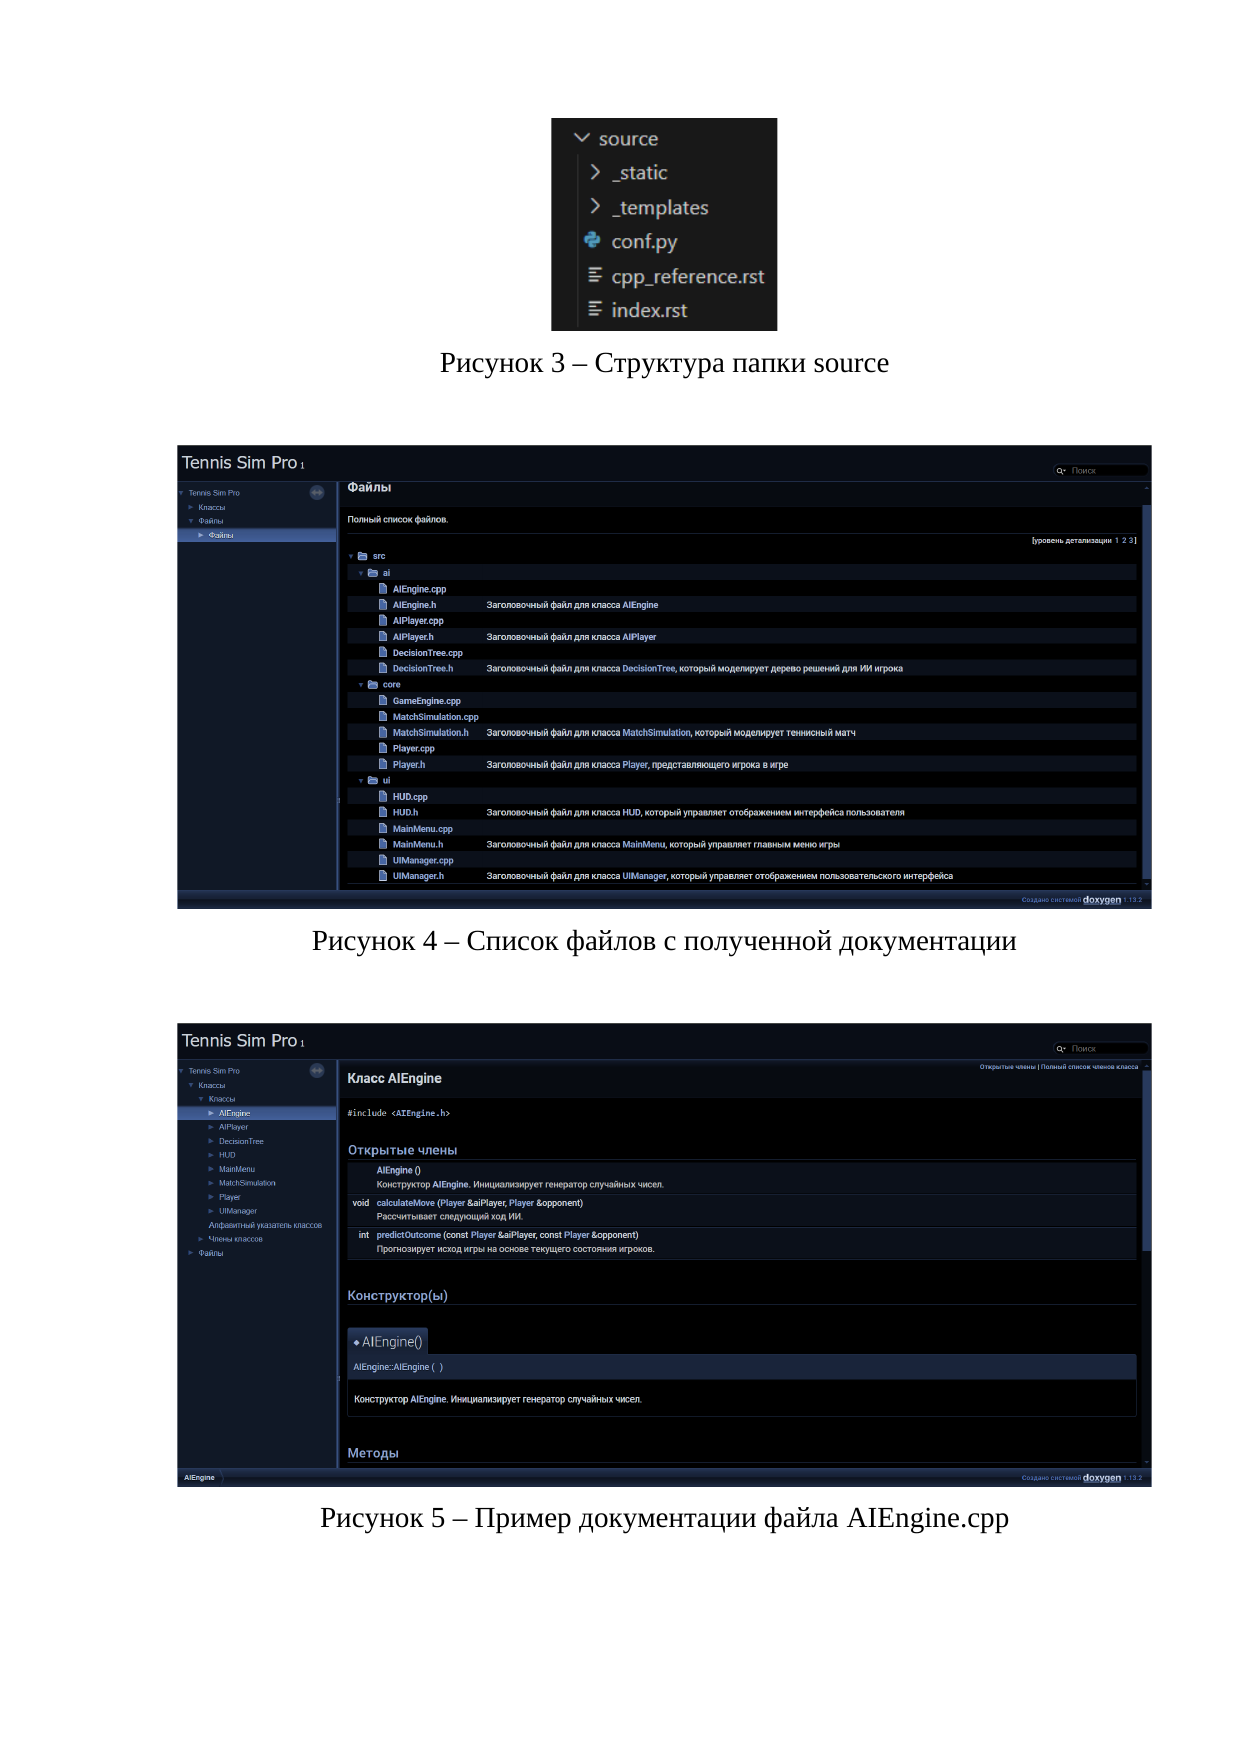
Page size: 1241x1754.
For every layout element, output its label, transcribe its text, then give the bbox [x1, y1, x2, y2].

picture [177, 1023, 1152, 1487]
text Рисунок 4 – Список файлов с полученной документации [177, 923, 1152, 956]
picture [177, 445, 1152, 909]
text Рисунок 5 – Пример документации файла AIEngine.cpp [177, 1501, 1152, 1534]
picture [551, 118, 778, 331]
text Рисунок 3 – Структура папки source [177, 345, 1152, 378]
